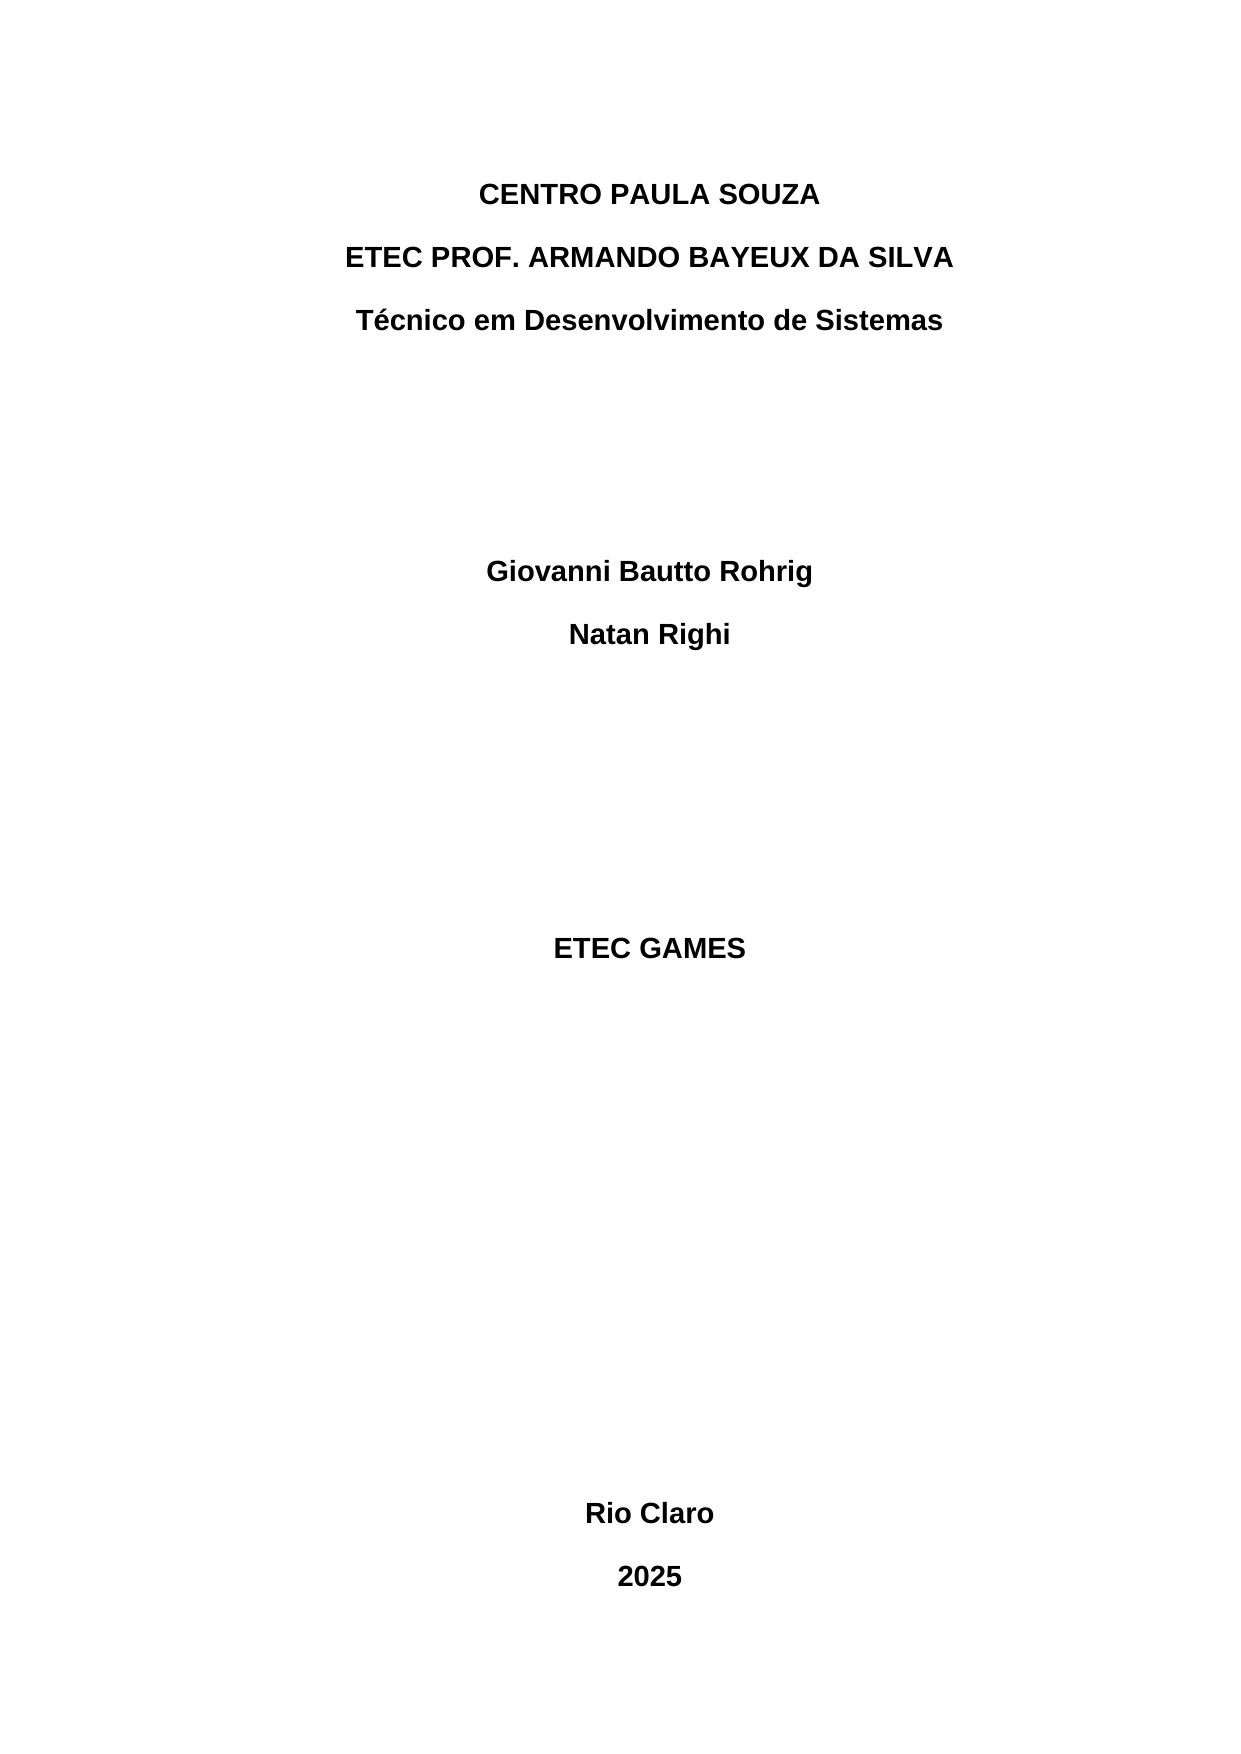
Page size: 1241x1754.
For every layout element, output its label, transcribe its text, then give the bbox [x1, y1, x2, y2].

text Técnico em Desenvolvimento de Sistemas [177, 303, 1122, 336]
text Natan Righi [177, 617, 1122, 650]
text ETEC PROF. ARMANDO BAYEUX DA SILVA [177, 240, 1122, 273]
text 2025 [177, 1559, 1122, 1593]
text Giovanni Bautto Rohrig [177, 554, 1122, 588]
text ETEC GAMES [177, 931, 1122, 964]
text CENTRO PAULA SOUZA [177, 177, 1122, 211]
text Rio Claro [177, 1496, 1122, 1530]
